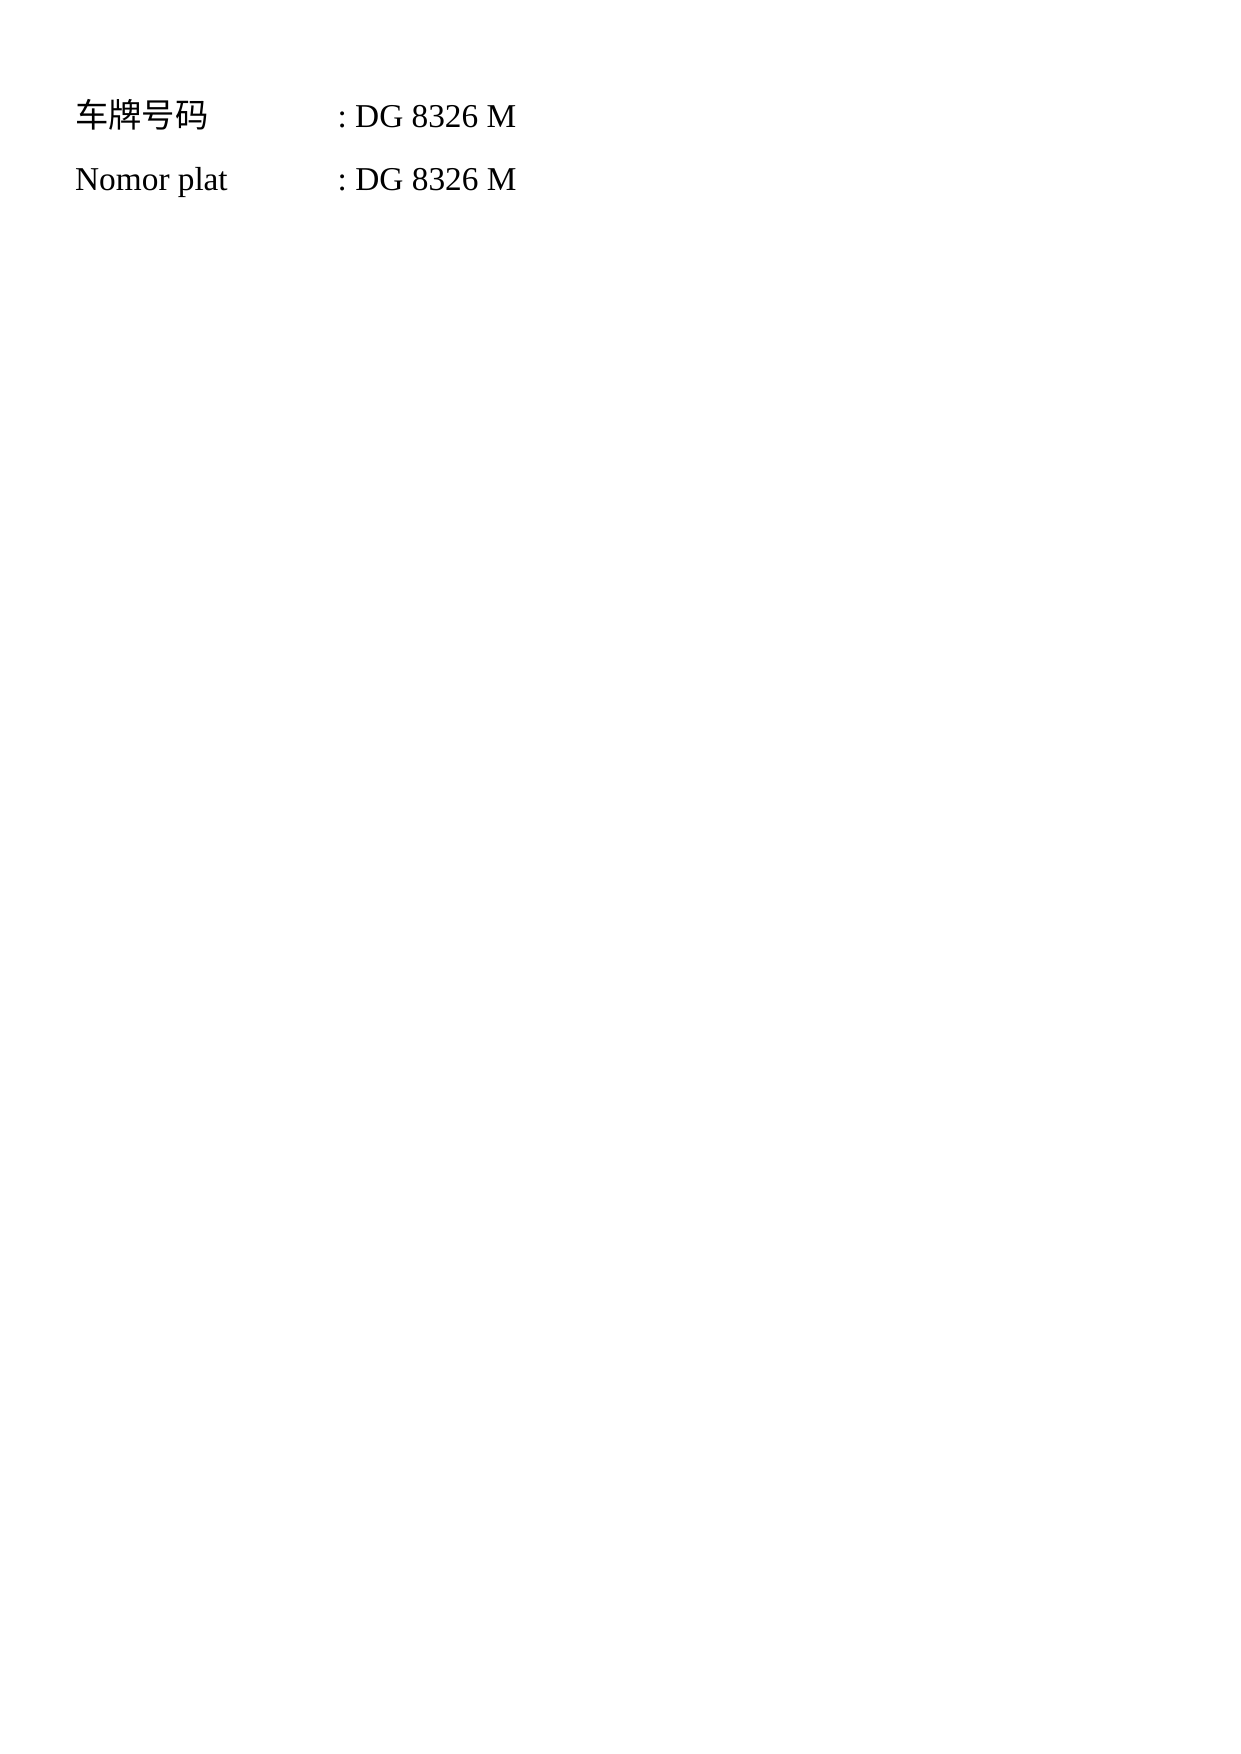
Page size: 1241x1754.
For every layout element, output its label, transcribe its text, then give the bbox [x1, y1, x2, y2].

text Nomor plat : DG 8326 M [75, 146, 1165, 211]
text 车牌号码 : DG 8326 M [75, 81, 1165, 146]
